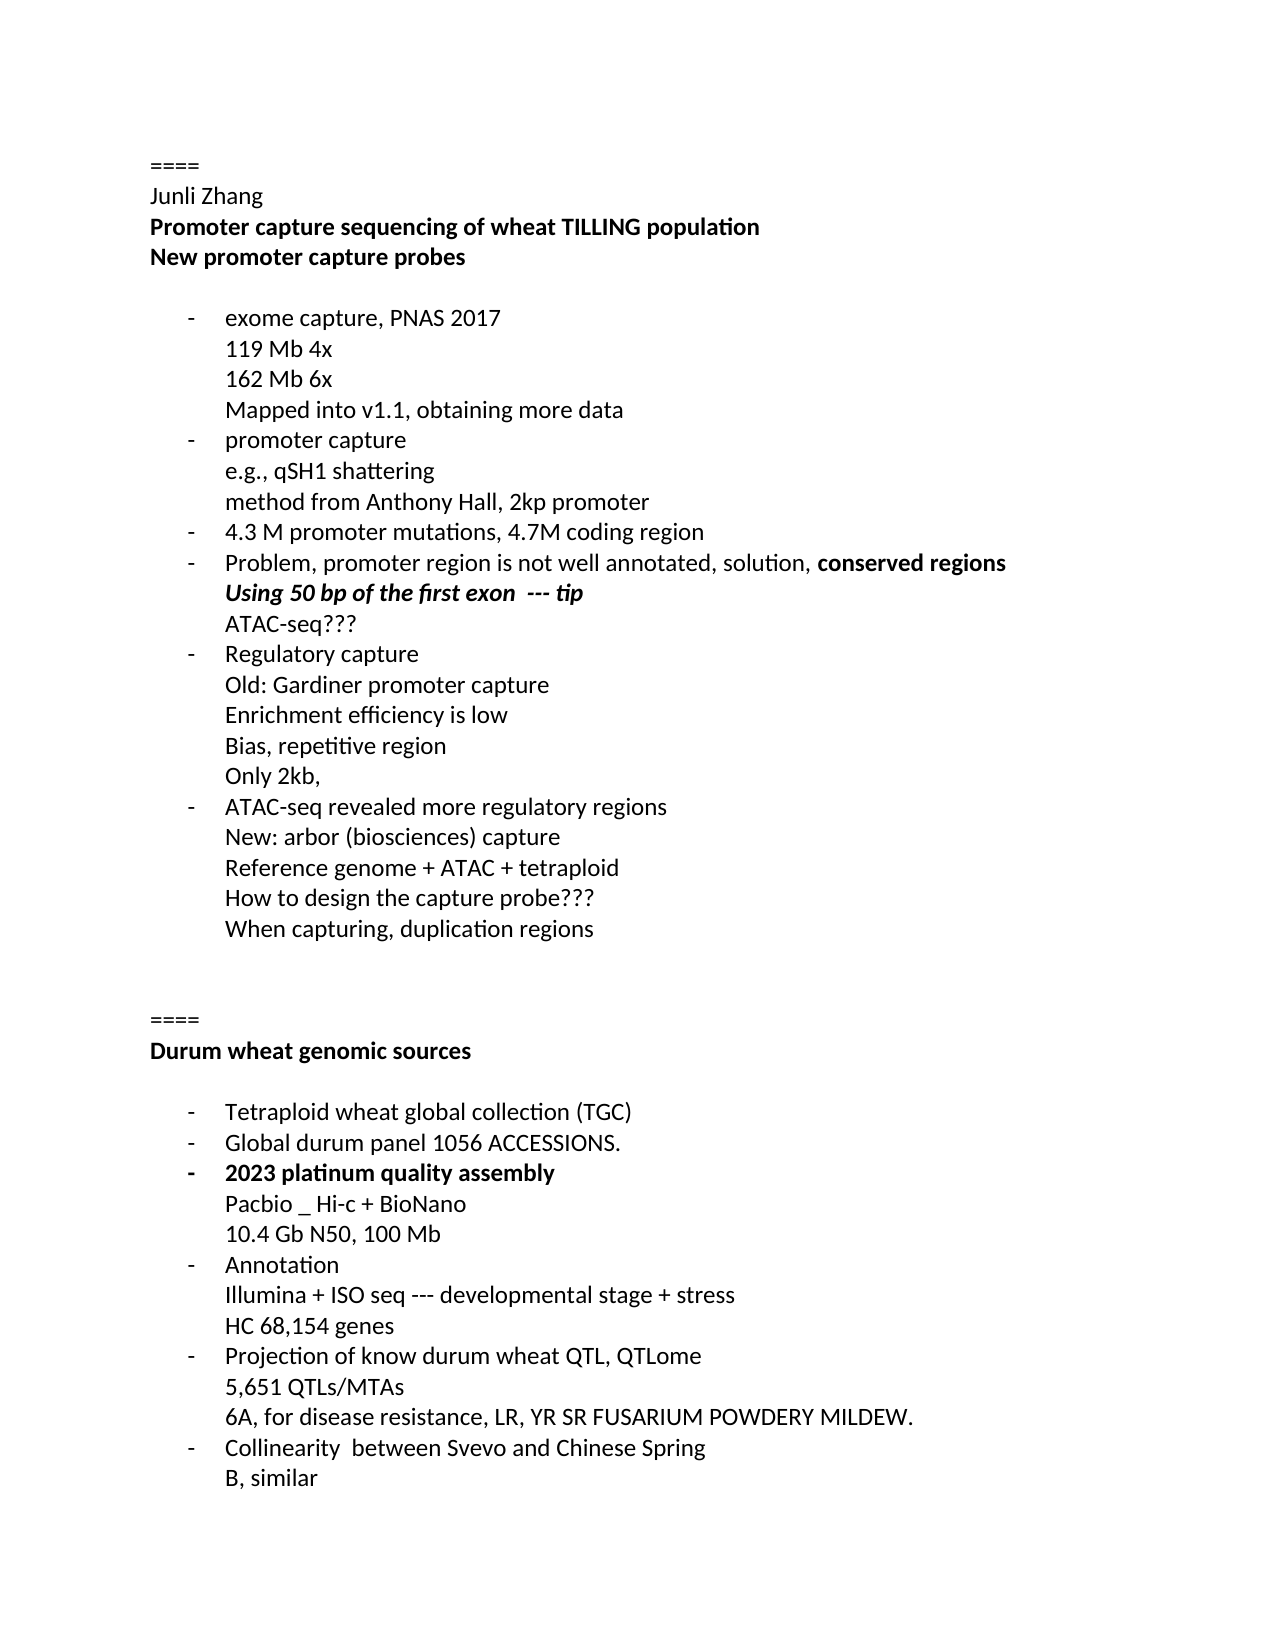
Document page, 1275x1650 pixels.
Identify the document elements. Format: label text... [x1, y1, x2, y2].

list e.g., qSH1 shattering [225, 455, 1125, 486]
list Global durum panel 1056 ACCESSIONS. [187, 1127, 1125, 1157]
list Bias, repetitive region [225, 730, 1125, 760]
list Problem, promoter region is not well annotated, solution, conserved regions [187, 547, 1125, 577]
list Enrichment efficiency is low [225, 699, 1125, 730]
list Illumina + ISO seq --- developmental stage + stress [225, 1279, 1125, 1310]
list Old: Gardiner promoter capture [225, 669, 1125, 699]
list New: arbor (biosciences) capture [225, 821, 1125, 852]
list Annotation [187, 1249, 1125, 1279]
list 2023 platinum quality assembly [187, 1157, 1125, 1188]
list Pacbio _ Hi-c + BioNano [225, 1188, 1125, 1218]
list Projection of know durum wheat QTL, QTLome [187, 1340, 1125, 1371]
text Promoter capture sequencing of wheat TILLING population [150, 211, 1125, 242]
list Collinearity between Svevo and Chinese Spring [187, 1432, 1125, 1462]
list 4.3 M promoter mutations, 4.7M coding region [187, 516, 1125, 547]
text Durum wheat genomic sources [150, 1035, 1125, 1066]
list ATAC-seq revealed more regulatory regions [187, 791, 1125, 821]
list Only 2kb, [225, 760, 1125, 791]
list Mapped into v1.1, obtaining more data [225, 394, 1125, 425]
list 5,651 QTLs/MTAs [225, 1371, 1125, 1401]
list 6A, for disease resistance, LR, YR SR FUSARIUM POWDERY MILDEW. [225, 1401, 1125, 1432]
list B, similar [225, 1462, 1125, 1493]
text Junli Zhang [150, 181, 1125, 211]
list exome capture, PNAS 2017 [187, 303, 1125, 333]
list 119 Mb 4x [225, 333, 1125, 364]
list Reference genome + ATAC + tetraploid [225, 852, 1125, 882]
list Regulatory capture [187, 638, 1125, 669]
list promoter capture [187, 425, 1125, 455]
text ==== [150, 1004, 1125, 1035]
list method from Anthony Hall, 2kp promoter [225, 486, 1125, 516]
list How to design the capture probe??? [225, 882, 1125, 913]
list When capturing, duplication regions [225, 913, 1125, 943]
list HC 68,154 genes [225, 1310, 1125, 1340]
text ==== [150, 150, 1125, 181]
list ATAC-seq??? [225, 608, 1125, 638]
list 162 Mb 6x [225, 364, 1125, 394]
text New promoter capture probes [150, 242, 1125, 272]
list Tetraploid wheat global collection (TGC) [187, 1096, 1125, 1127]
list Using 50 bp of the first exon --- tip [225, 577, 1125, 608]
list 10.4 Gb N50, 100 Mb [225, 1218, 1125, 1249]
